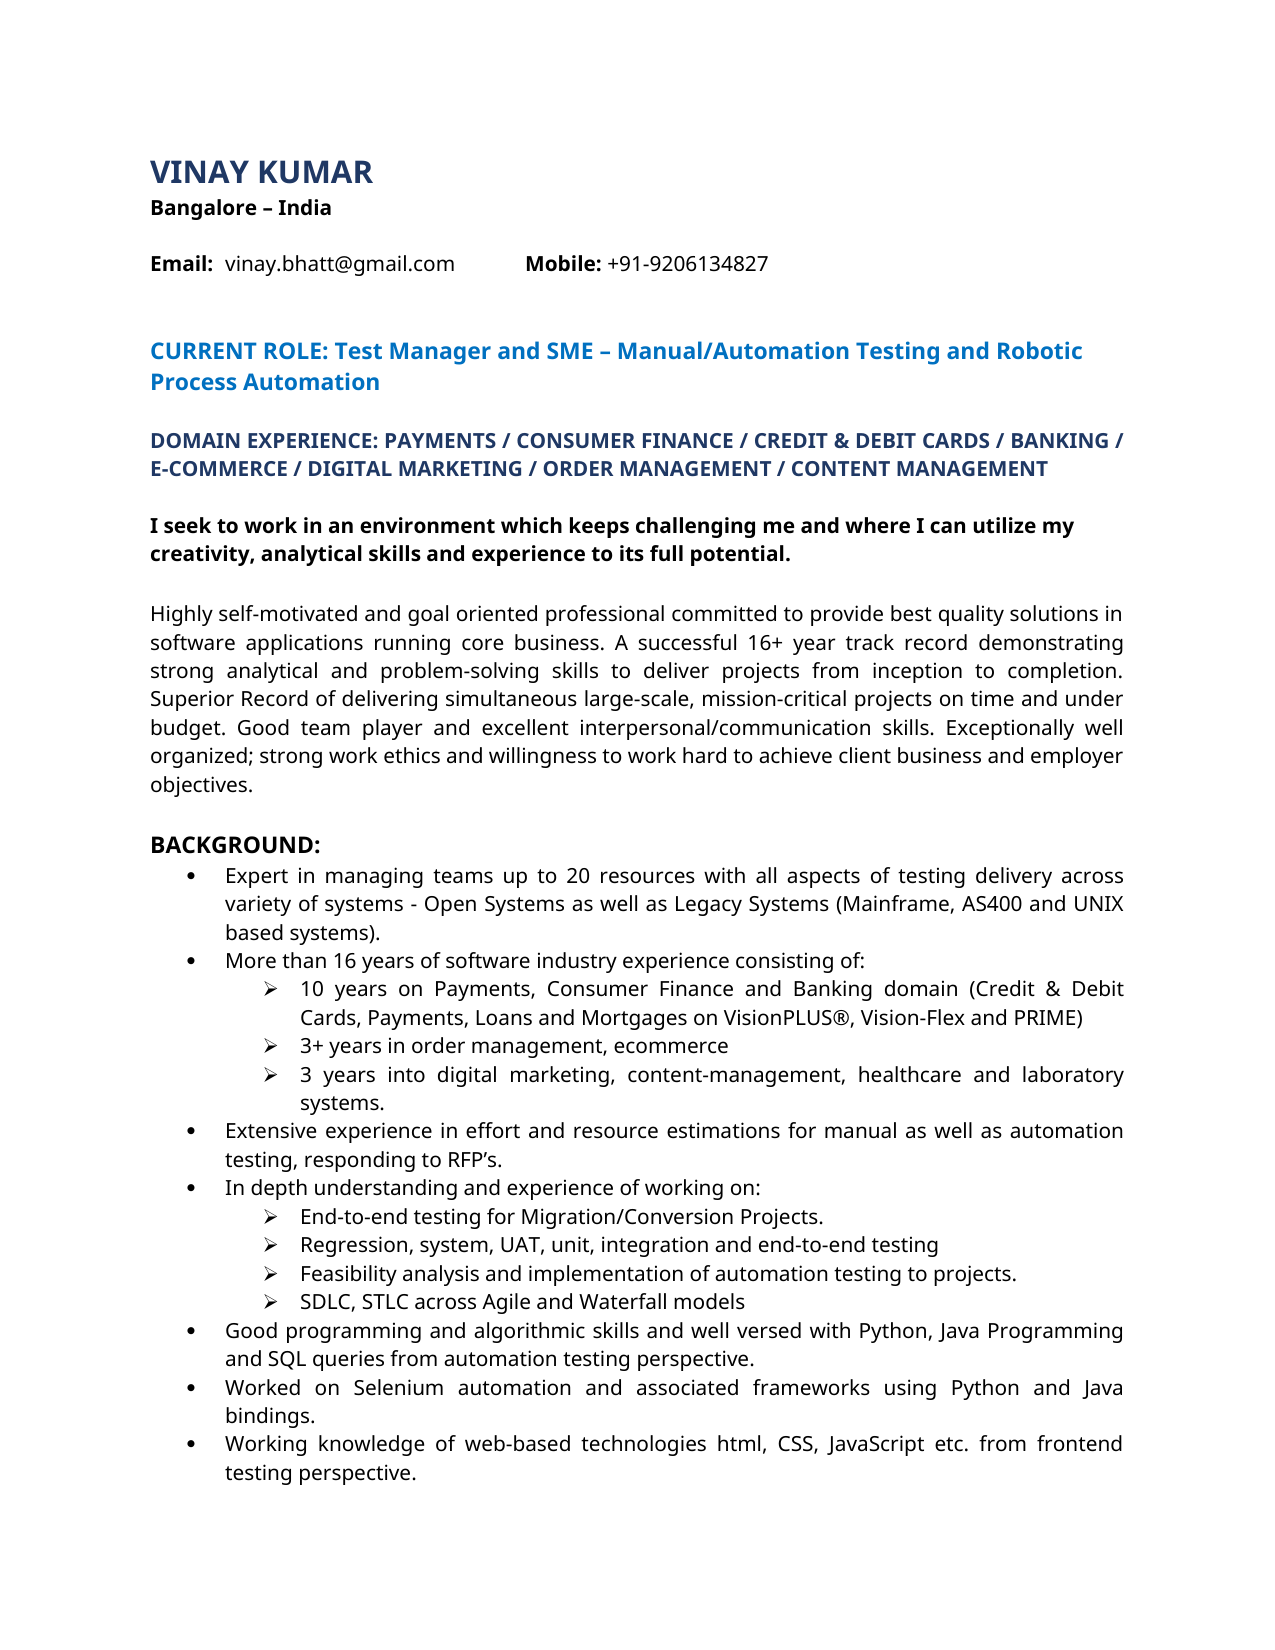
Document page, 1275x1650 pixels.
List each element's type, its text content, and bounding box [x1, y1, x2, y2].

list Working knowledge of web-based technologies html, CSS, JavaScript etc. from frontend testing perspective. [187, 1429, 1125, 1486]
list Good programming and algorithmic skills and well versed with Python, Java Programming and SQL queries from automation testing perspective. [187, 1316, 1125, 1373]
list 3 years into digital marketing, content-management, healthcare and laboratory systems. [262, 1060, 1125, 1117]
list SDLC, STLC across Agile and Waterfall models [262, 1287, 1125, 1316]
list Worked on Selenium automation and associated frameworks using Python and Java bindings. [187, 1373, 1125, 1429]
list Expert in managing teams up to 20 resources with all aspects of testing delivery across variety of systems - Open Systems as well as Legacy Systems (Mainframe, AS400 and UNIX based systems). [187, 861, 1125, 946]
text I seek to work in an environment which keeps challenging me and where I can utilize my creativity, analytical skills and experience to its full potential. [150, 511, 1125, 568]
list 3+ years in order management, ecommerce [262, 1031, 1125, 1060]
text Email: vinay.bhatt@gmail.com Mobile: +91-9206134827 [150, 249, 1125, 278]
list Regression, system, UAT, unit, integration and end-to-end testing [262, 1230, 1125, 1259]
list More than 16 years of software industry experience consisting of: [187, 946, 1125, 974]
list End-to-end testing for Migration/Conversion Projects. [262, 1202, 1125, 1230]
text DOMAIN EXPERIENCE: PAYMENTS / CONSUMER FINANCE / CREDIT & DEBIT CARDS / BANKING / E-COMMERCE / DIGITAL MARKETING / ORDER MANAGEMENT / CONTENT MANAGEMENT [150, 426, 1125, 483]
list In depth understanding and experience of working on: [187, 1173, 1125, 1202]
text Bangalore – India [150, 193, 1125, 221]
text Highly self-motivated and goal oriented professional committed to provide best quality solutions in software applications running core business. A successful 16+ year track record demonstrating strong analytical and problem-solving skills to deliver projects from inception to completion. Superior Record of delivering simultaneous large-scale, mission-critical projects on time and under budget. Good team player and excellent interpersonal/communication skills. Exceptionally well organized; strong work ethics and willingness to work hard to achieve client business and employer objectives. [150, 599, 1125, 798]
list 10 years on Payments, Consumer Finance and Banking domain (Credit & Debit Cards, Payments, Loans and Mortgages on VisionPLUS®, Vision-Flex and PRIME) [262, 974, 1125, 1031]
list Feasibility analysis and implementation of automation testing to projects. [262, 1259, 1125, 1287]
list Extensive experience in effort and resource estimations for manual as well as automation testing, responding to RFP’s. [187, 1117, 1125, 1173]
text VINAY KUMAR [150, 150, 1125, 193]
text CURRENT ROLE: Test Manager and SME – Manual/Automation Testing and Robotic Process Automation [150, 335, 1125, 397]
text BACKGROUND: [150, 829, 1125, 861]
